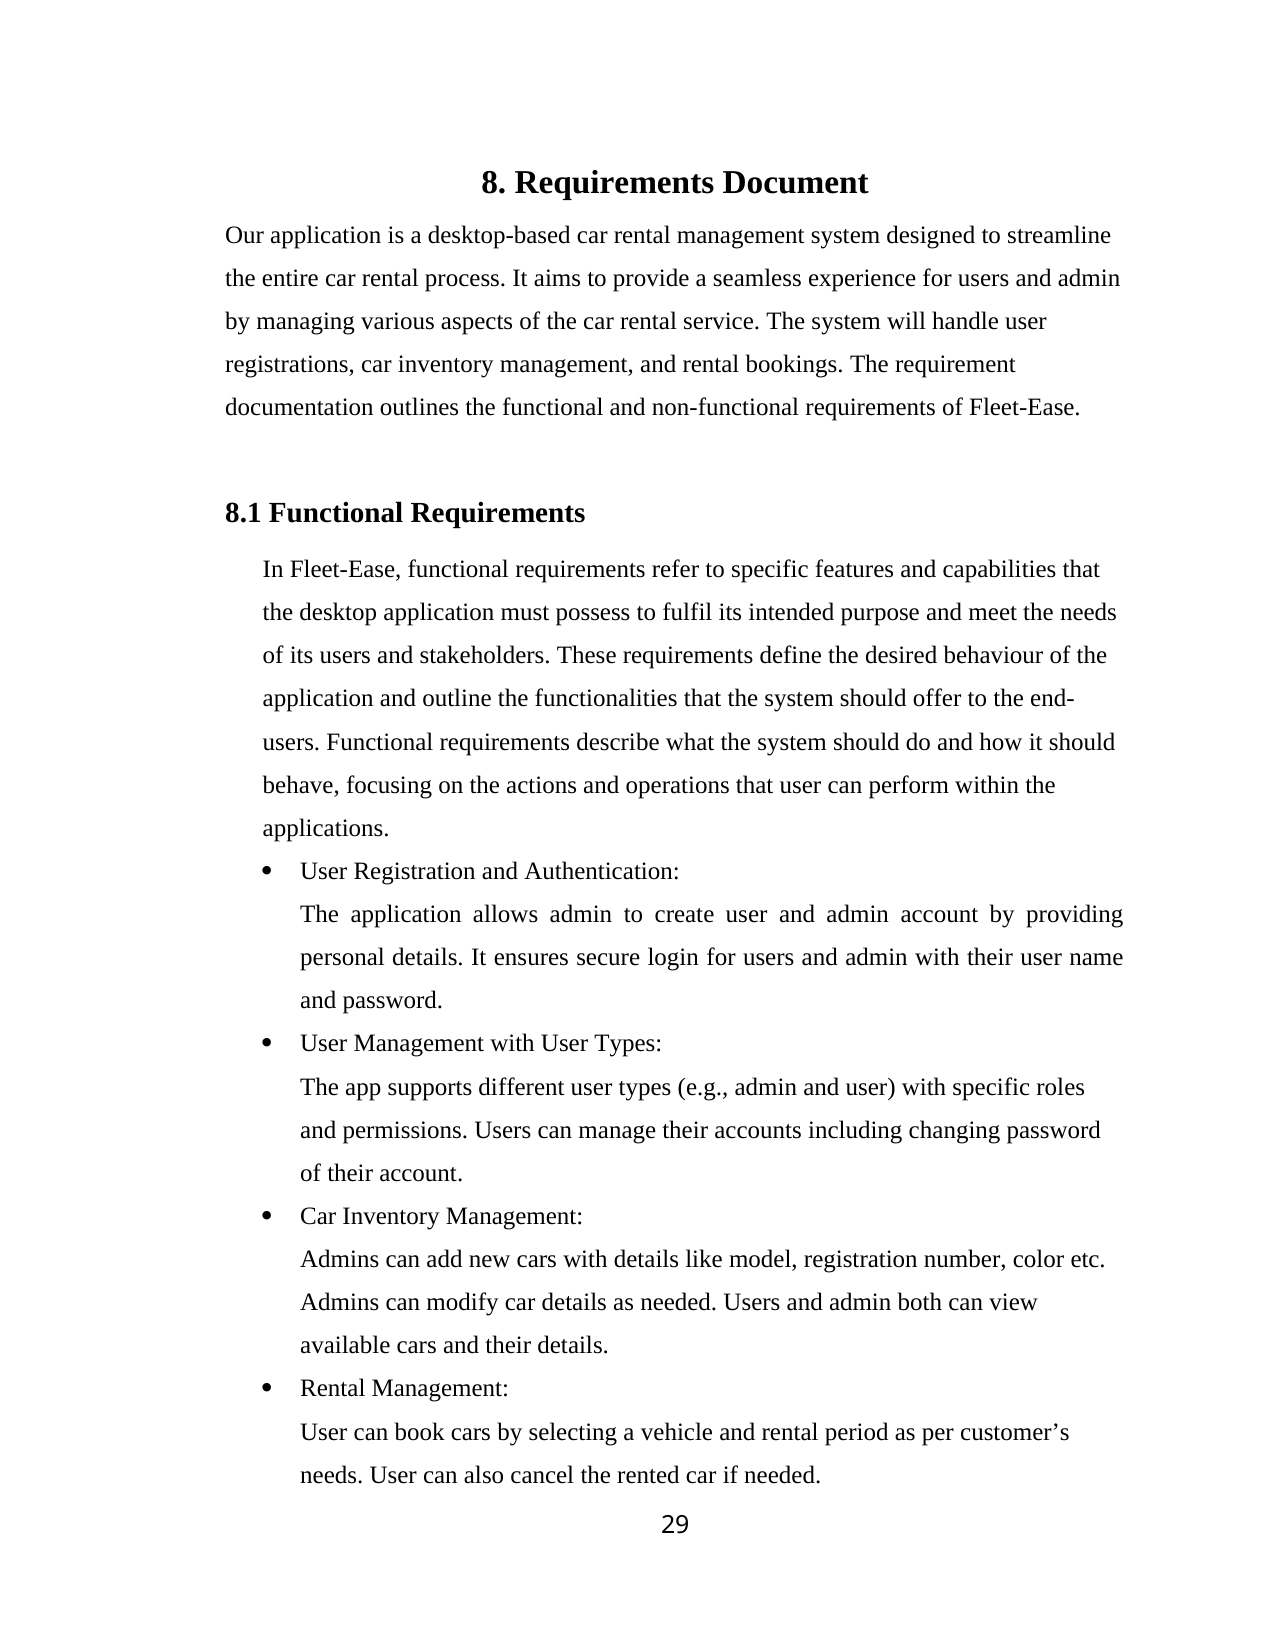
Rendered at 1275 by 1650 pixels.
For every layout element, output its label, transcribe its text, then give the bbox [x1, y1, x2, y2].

subtitle 8.1 Functional Requirements [225, 495, 1125, 529]
text Our application is a desktop-based car rental management system designed to streamline the entire car rental process. It aims to provide a seamless experience for users and admin by managing various aspects of the car rental service. The system will handle user registrations, car inventory management, and rental bookings. The requirement documentation outlines the functional and non-functional requirements of Fleet-Ease. [225, 220, 1125, 421]
list The app supports different user types (e.g., admin and user) with specific roles and permissions. Users can manage their accounts including changing password of their account. [300, 1072, 1125, 1187]
list User can book cars by selecting a vehicle and rental period as per customer’s needs. User can also cancel the rented car if needed. [300, 1417, 1125, 1488]
list Car Inventory Management: [262, 1201, 1125, 1230]
subtitle 8. Requirements Document [225, 162, 1125, 201]
list Rental Management: [262, 1373, 1125, 1402]
list In Fleet-Ease, functional requirements refer to specific features and capabilities that the desktop application must possess to fulfil its intended purpose and meet the needs of its users and stakeholders. These requirements define the desired behaviour of the application and outline the functionalities that the system should offer to the end-users. Functional requirements describe what the system should do and how it should behave, focusing on the actions and operations that user can perform within the applications. [262, 554, 1125, 842]
list The application allows admin to create user and admin account by providing personal details. It ensures secure login for users and admin with their user name and password. [300, 899, 1125, 1014]
list User Registration and Authentication: [262, 856, 1125, 885]
list User Management with User Types: [262, 1028, 1125, 1057]
list Admins can add new cars with details like model, registration number, color etc. Admins can modify car details as needed. Users and admin both can view available cars and their details. [300, 1244, 1125, 1359]
